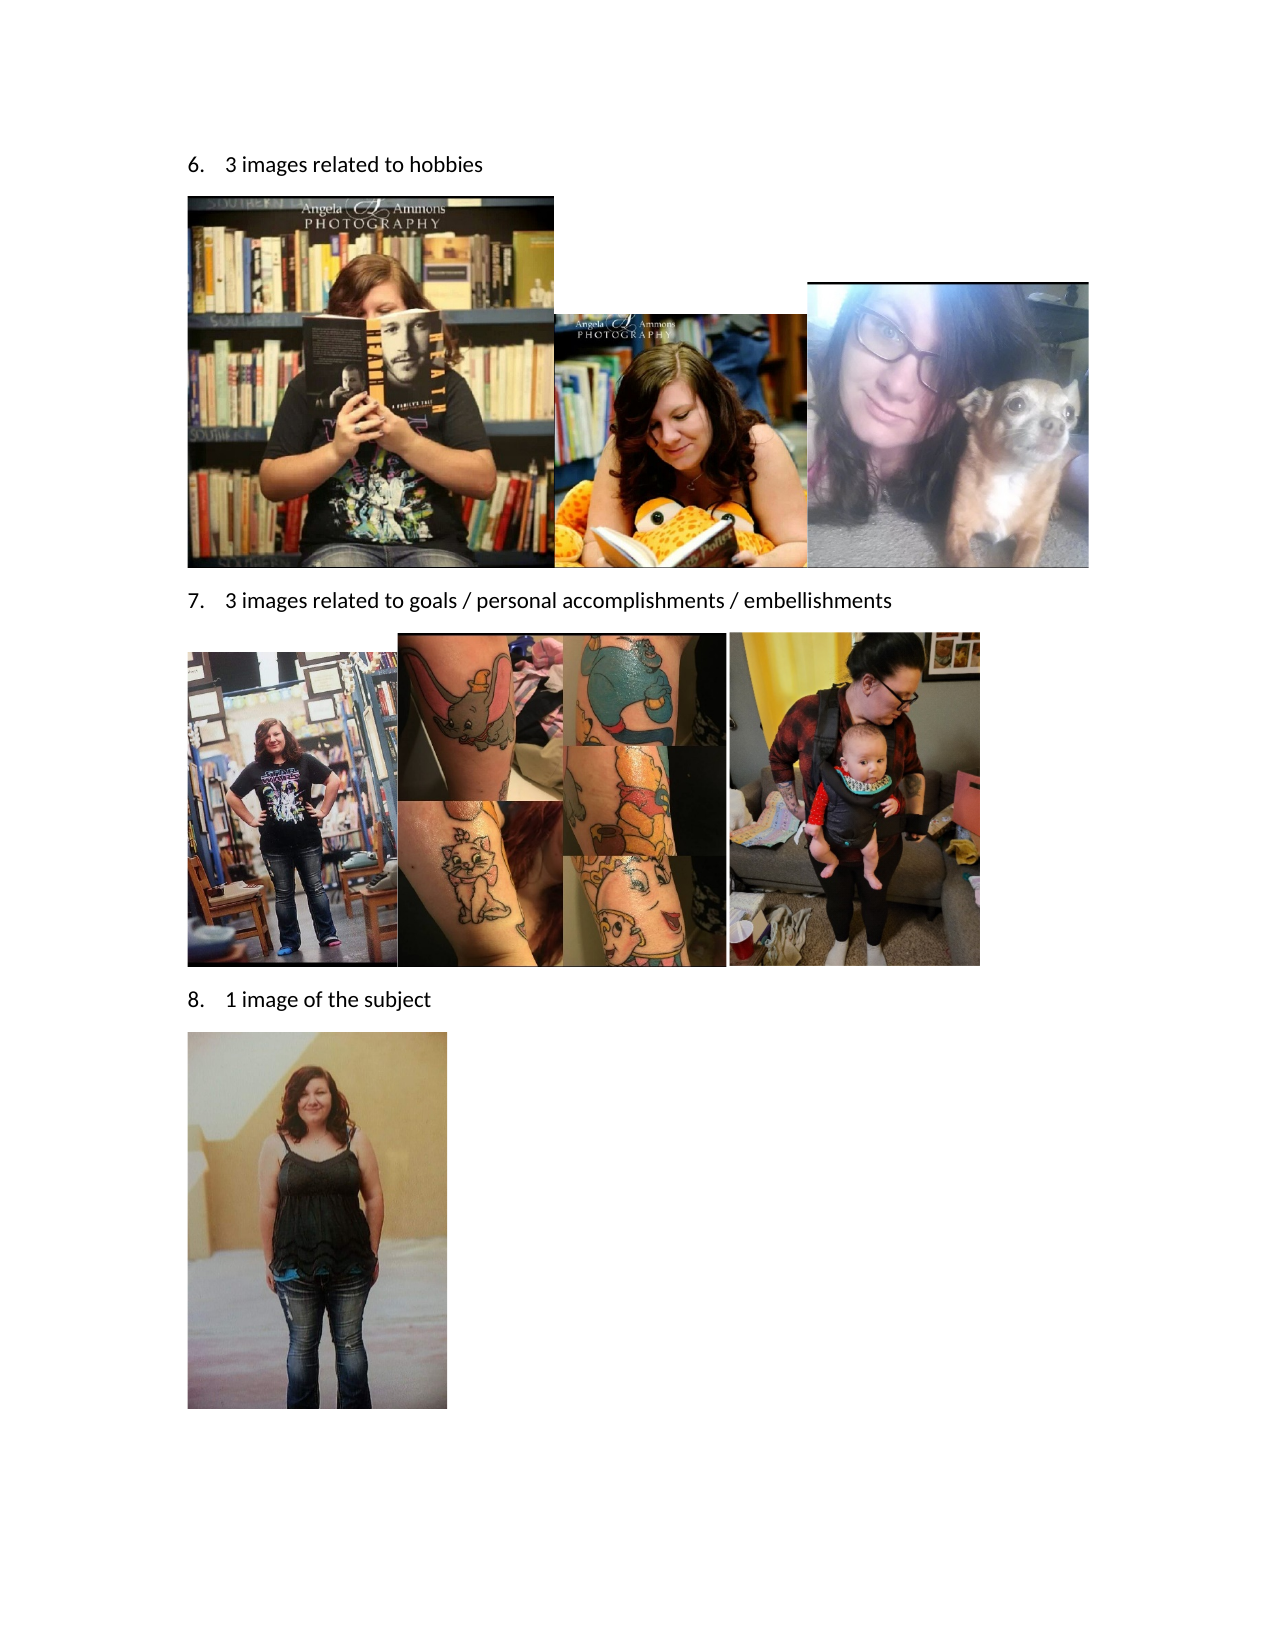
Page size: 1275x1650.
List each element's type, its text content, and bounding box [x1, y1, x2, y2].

list 3 images related to goals / personal accomplishments / embellishments [187, 586, 1125, 614]
picture [730, 633, 980, 965]
picture [187, 196, 1089, 568]
picture [187, 633, 727, 967]
picture [187, 1032, 448, 1409]
list 3 images related to hobbies [187, 150, 1125, 178]
list 1 image of the subject [187, 985, 1125, 1013]
